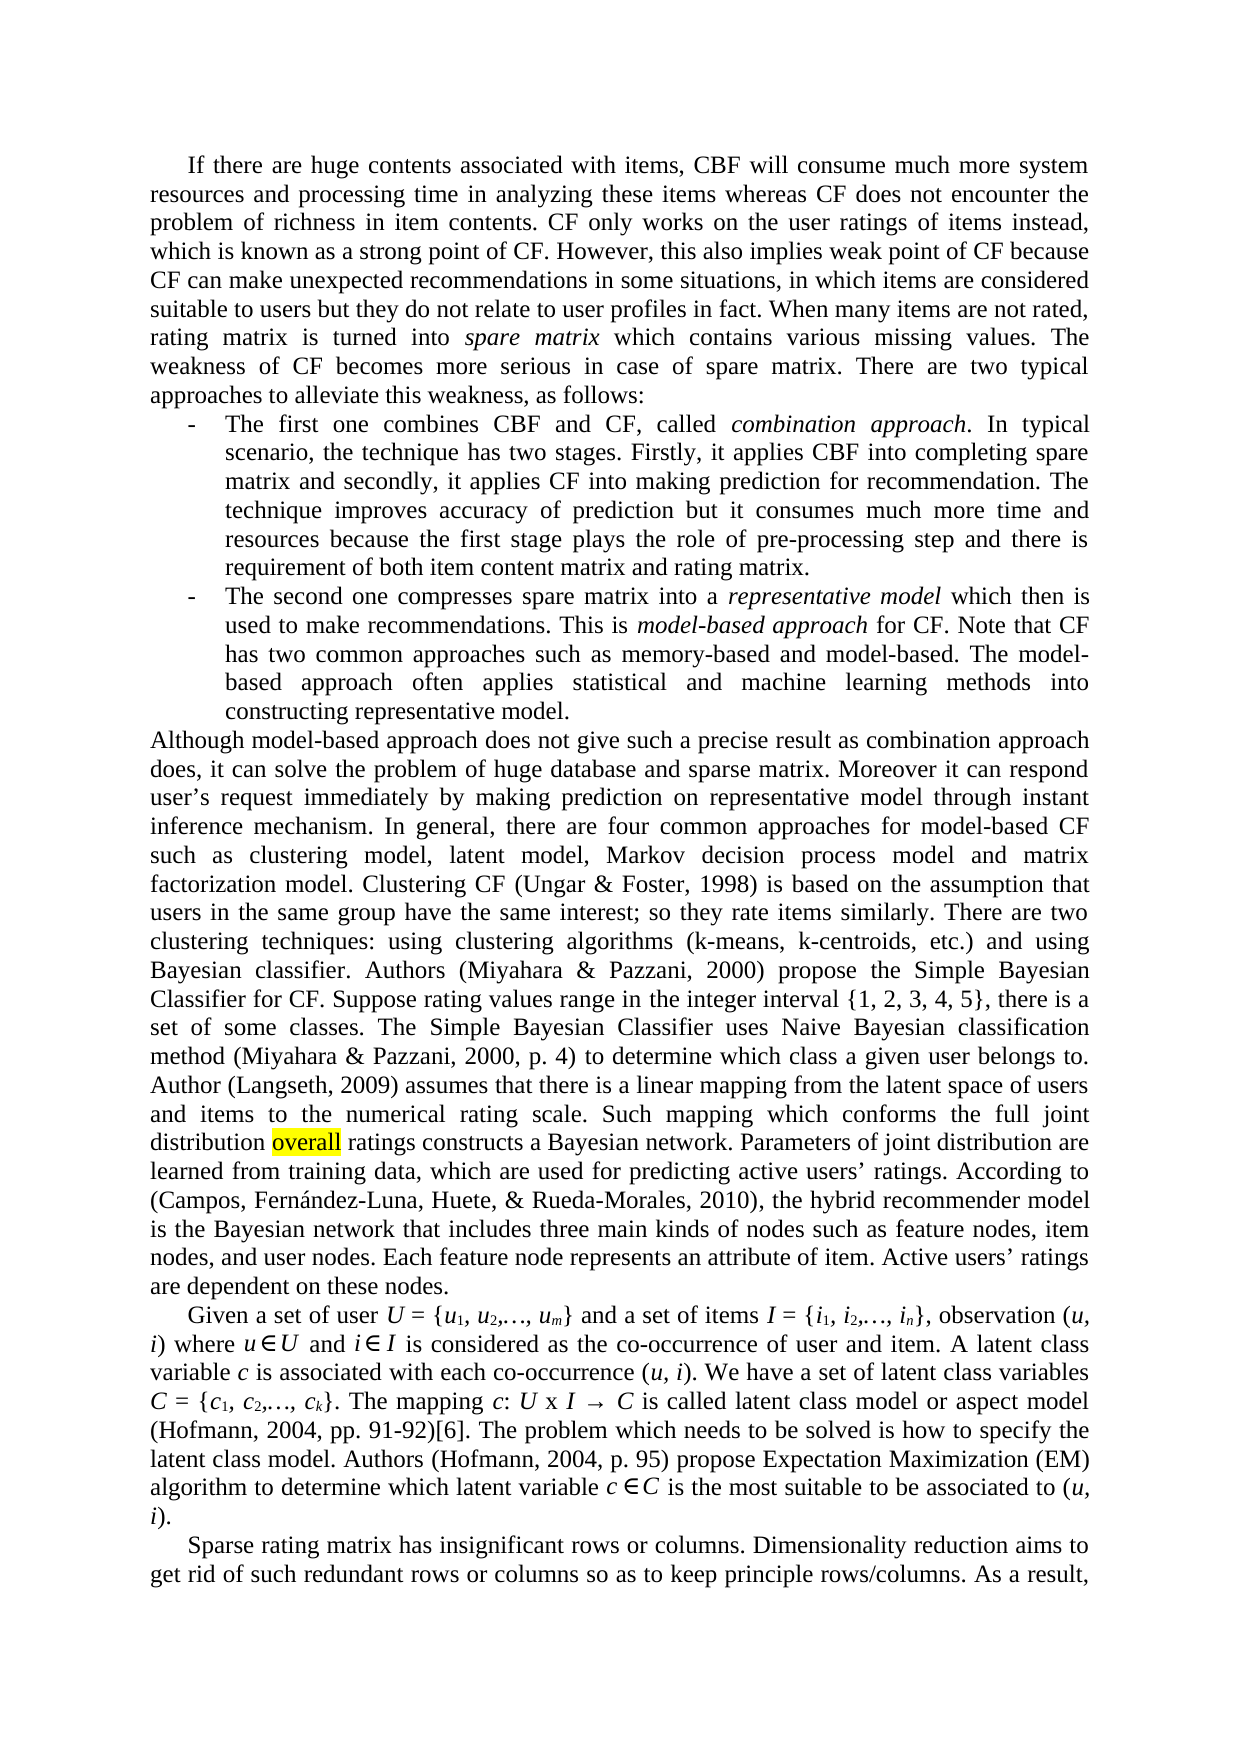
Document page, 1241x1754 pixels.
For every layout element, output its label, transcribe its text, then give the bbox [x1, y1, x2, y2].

text Although model-based approach does not give such a precise result as combination approach does, it can solve the problem of huge database and sparse matrix. Moreover it can respond user’s request immediately by making prediction on representative model through instant inference mechanism. In general, there are four common approaches for model-based CF such as clustering model, latent model, Markov decision process model and matrix factorization model. Clustering CF is based on the assumption that users in the same group have the same interest; so they rate items similarly. There are two clustering techniques: using clustering algorithms (k-means, k-centroids, etc.) and using Bayesian classifier. Authors propose the Simple Bayesian Classifier for CF. Suppose rating values range in the integer interval {1, 2, 3, 4, 5}, there is a set of some classes. The Simple Bayesian Classifier uses Naive Bayesian classification method to determine which class a given user belongs to. Author assumes that there is a linear mapping from the latent space of users and items to the numerical rating scale. Such mapping which conforms the full joint distribution overall ratings constructs a Bayesian network. Parameters of joint distribution are learned from training data, which are used for predicting active users’ ratings. According to , the hybrid recommender model is the Bayesian network that includes three main kinds of nodes such as feature nodes, item nodes, and user nodes. Each feature node represents an attribute of item. Active users’ ratings are dependent on these nodes. [150, 725, 1090, 1300]
list The second one compresses spare matrix into a representative model which then is used to make recommendations. This is model-based approach for CF. Note that CF has two common approaches such as memory-based and model-based. The model-based approach often applies statistical and machine learning methods into constructing representative model. [187, 581, 1090, 725]
list The first one combines CBF and CF, called combination approach. In typical scenario, the technique has two stages. Firstly, it applies CBF into completing spare matrix and secondly, it applies CF into making prediction for recommendation. The technique improves accuracy of prediction but it consumes much more time and resources because the first stage plays the role of pre-processing step and there is requirement of both item content matrix and rating matrix. [187, 409, 1090, 581]
text Given a set of user U = {u1, u2,…, um} and a set of items I = {i1, i2,…, in}, observation (u, i) where and is considered as the co-occurrence of user and item. A latent class variable c is associated with each co-occurrence (u, i). We have a set of latent class variables C = {c1, c2,…, ck}. The mapping c: U x I → C is called latent class model or aspect model [6]. The problem which needs to be solved is how to specify the latent class model. Authors propose Expectation Maximization (EM) algorithm to determine which latent variable is the most suitable to be associated to (u, i). [150, 1300, 1090, 1530]
